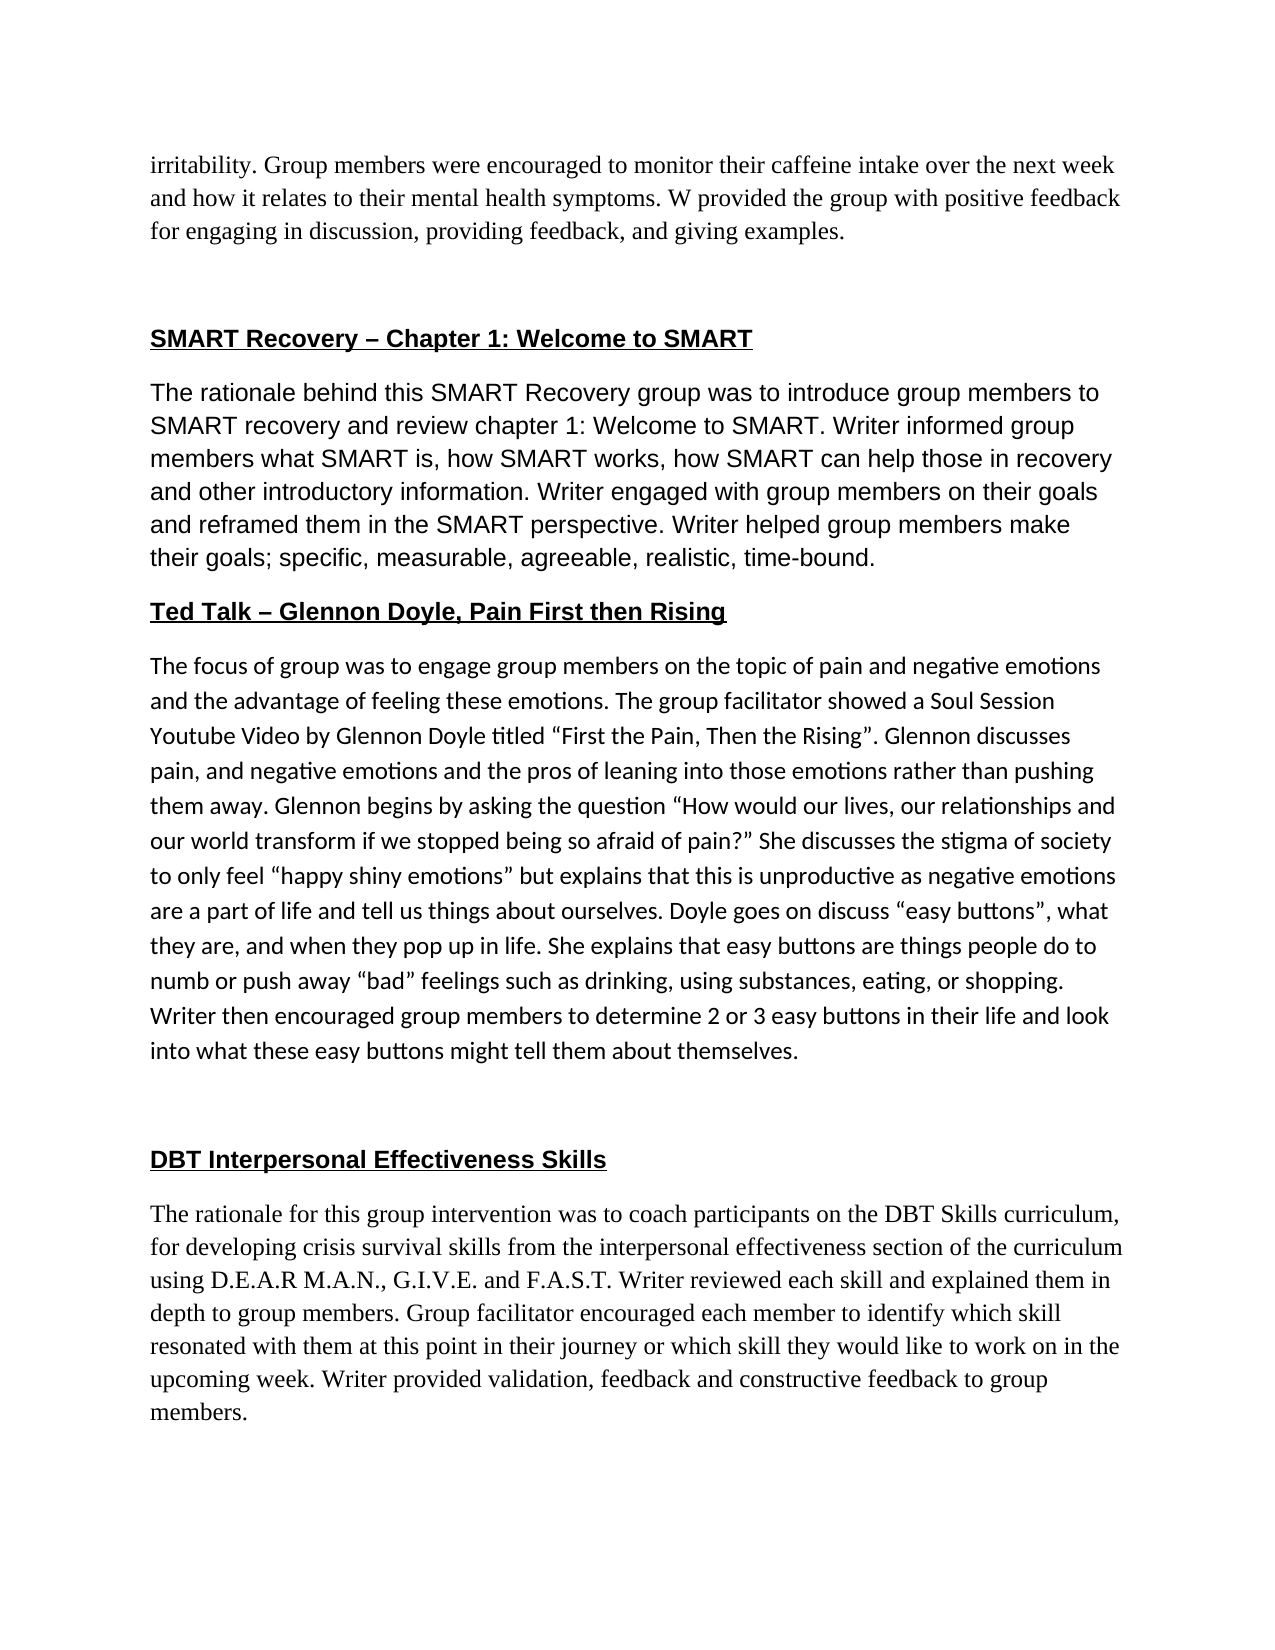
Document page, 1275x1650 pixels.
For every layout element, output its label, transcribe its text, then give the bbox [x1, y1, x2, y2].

text The rationale for this group intervention was to coach participants on the DBT Skills curriculum, for developing crisis survival skills from the interpersonal effectiveness section of the curriculum using D.E.A.R M.A.N., G.I.V.E. and F.A.S.T. Writer reviewed each skill and explained them in depth to group members. Group facilitator encouraged each member to identify which skill resonated with them at this point in their journey or which skill they would like to work on in the upcoming week. Writer provided validation, feedback and constructive feedback to group members. [150, 1199, 1125, 1426]
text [150, 150, 1125, 245]
text The focus of group was to engage group members on the topic of pain and negative emotions and the advantage of feeling these emotions. The group facilitator showed a Soul Session Youtube Video by Glennon Doyle titled “First the Pain, Then the Rising”. Glennon discusses pain, and negative emotions and the pros of leaning into those emotions rather than pushing them away. Glennon begins by asking the question “How would our lives, our relationships and our world transform if we stopped being so afraid of pain?” She discusses the stigma of society to only feel “happy shiny emotions” but explains that this is unproductive as negative emotions are a part of life and tell us things about ourselves. Doyle goes on discuss “easy buttons”, what they are, and when they pop up in life. She explains that easy buttons are things people do to numb or push away “bad” feelings such as drinking, using substances, eating, or shopping. Writer then encouraged group members to determine 2 or 3 easy buttons in their life and look into what these easy buttons might tell them about themselves. [150, 650, 1125, 1066]
text SMART Recovery – Chapter 1: Welcome to SMART [150, 324, 1125, 352]
text DBT Interpersonal Effectiveness Skills [150, 1145, 1125, 1174]
text Ted Talk – Glennon Doyle, Pain First then Rising [150, 597, 1125, 625]
text The rationale behind this SMART Recovery group was to introduce group members to SMART recovery and review chapter 1: Welcome to SMART. Writer informed group members what SMART is, how SMART works, how SMART can help those in recovery and other introductory information. Writer engaged with group members on their goals and reframed them in the SMART perspective. Writer helped group members make their goals; specific, measurable, agreeable, realistic, time-bound. [150, 378, 1125, 571]
